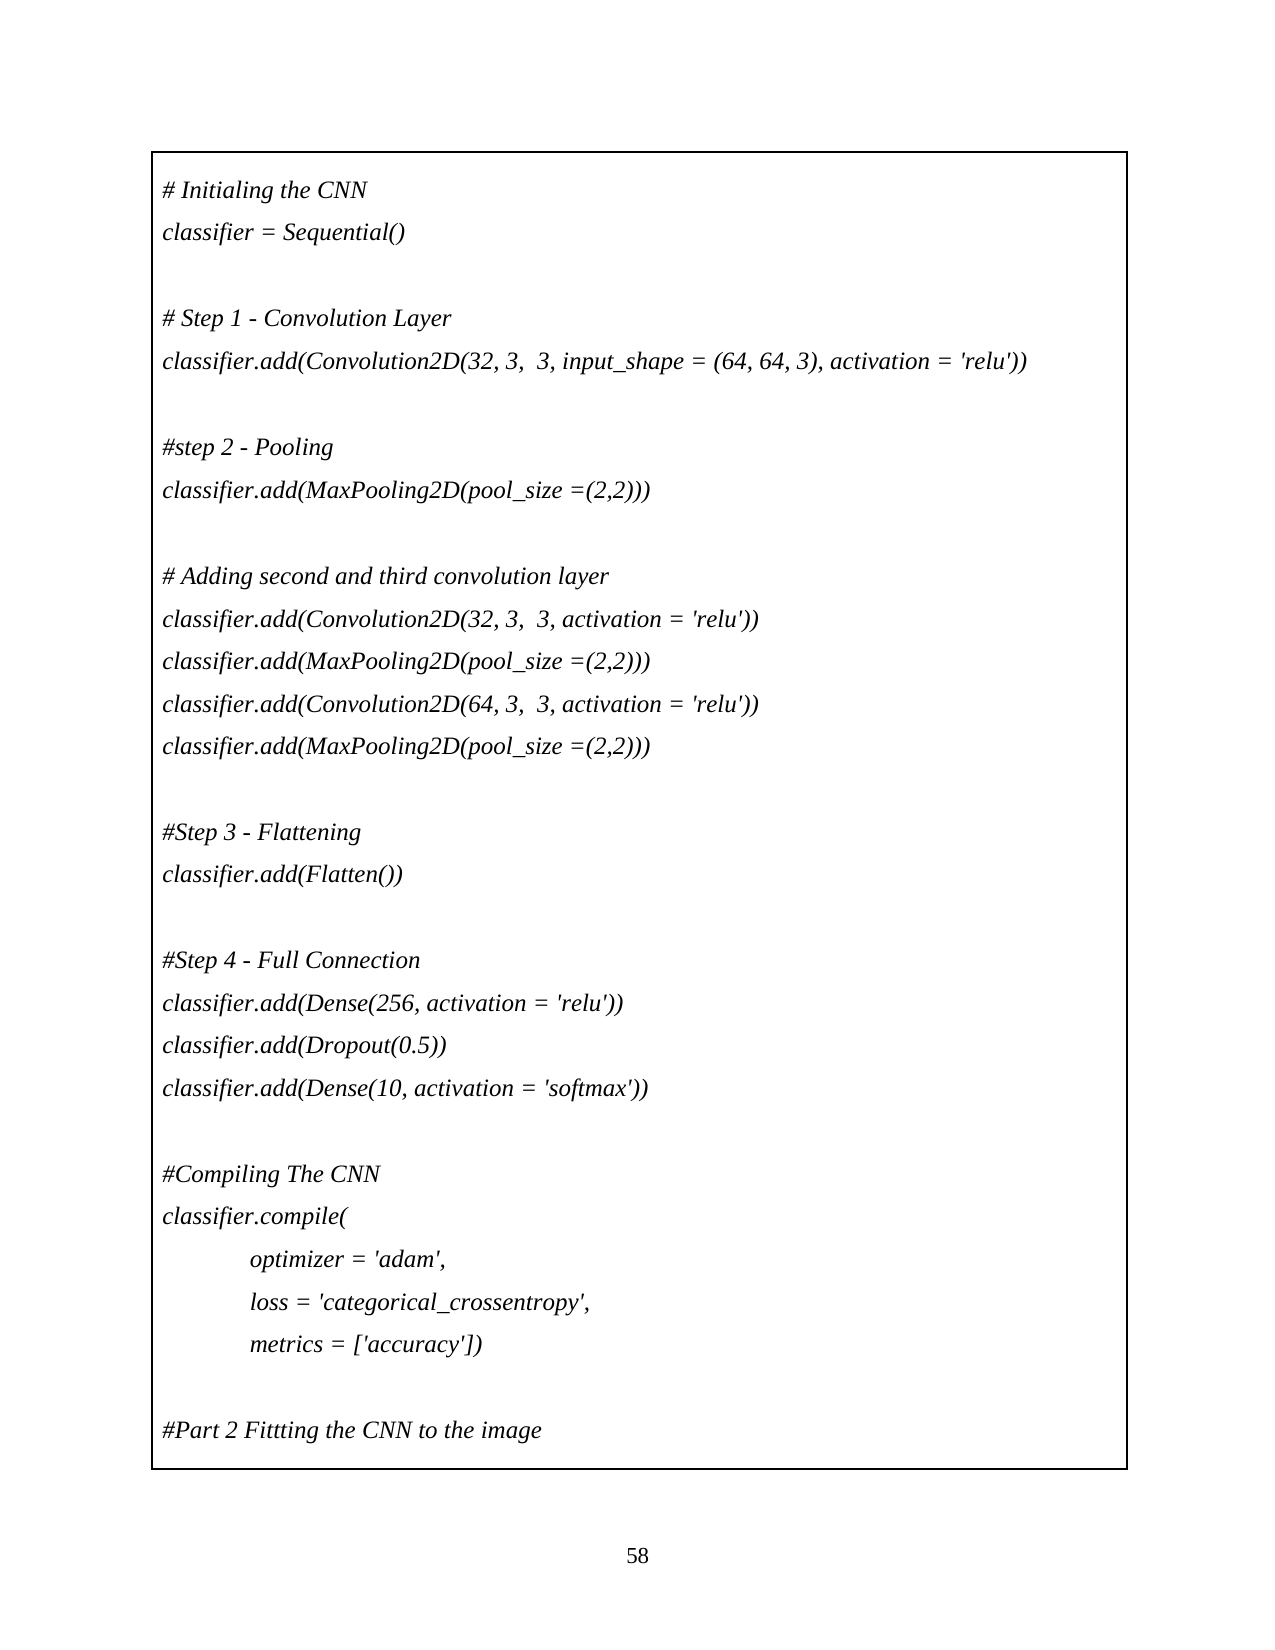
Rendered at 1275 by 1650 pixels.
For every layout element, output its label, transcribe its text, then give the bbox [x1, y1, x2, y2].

table_header # Initialing the CNN classifier = Sequential() # Step 1 - Convolution Layer classifier.add(Convolution2D(32, 3, 3, input_shape = (64, 64, 3), activation = 'relu')) #step 2 - Pooling classifier.add(MaxPooling2D(pool_size =(2,2))) # Adding second and third convolution layer classifier.add(Convolution2D(32, 3, 3, activation = 'relu')) classifier.add(MaxPooling2D(pool_size =(2,2))) classifier.add(Convolution2D(64, 3, 3, activation = 'relu')) classifier.add(MaxPooling2D(pool_size =(2,2))) #Step 3 - Flattening classifier.add(Flatten()) #Step 4 - Full Connection classifier.add(Dense(256, activation = 'relu')) classifier.add(Dropout(0.5)) classifier.add(Dense(10, activation = 'softmax')) #Compiling The CNN classifier.compile( optimizer = 'adam', loss = 'categorical_crossentropy', metrics = ['accuracy']) #Part 2 Fittting the CNN to the image [153, 153, 1126, 1468]
